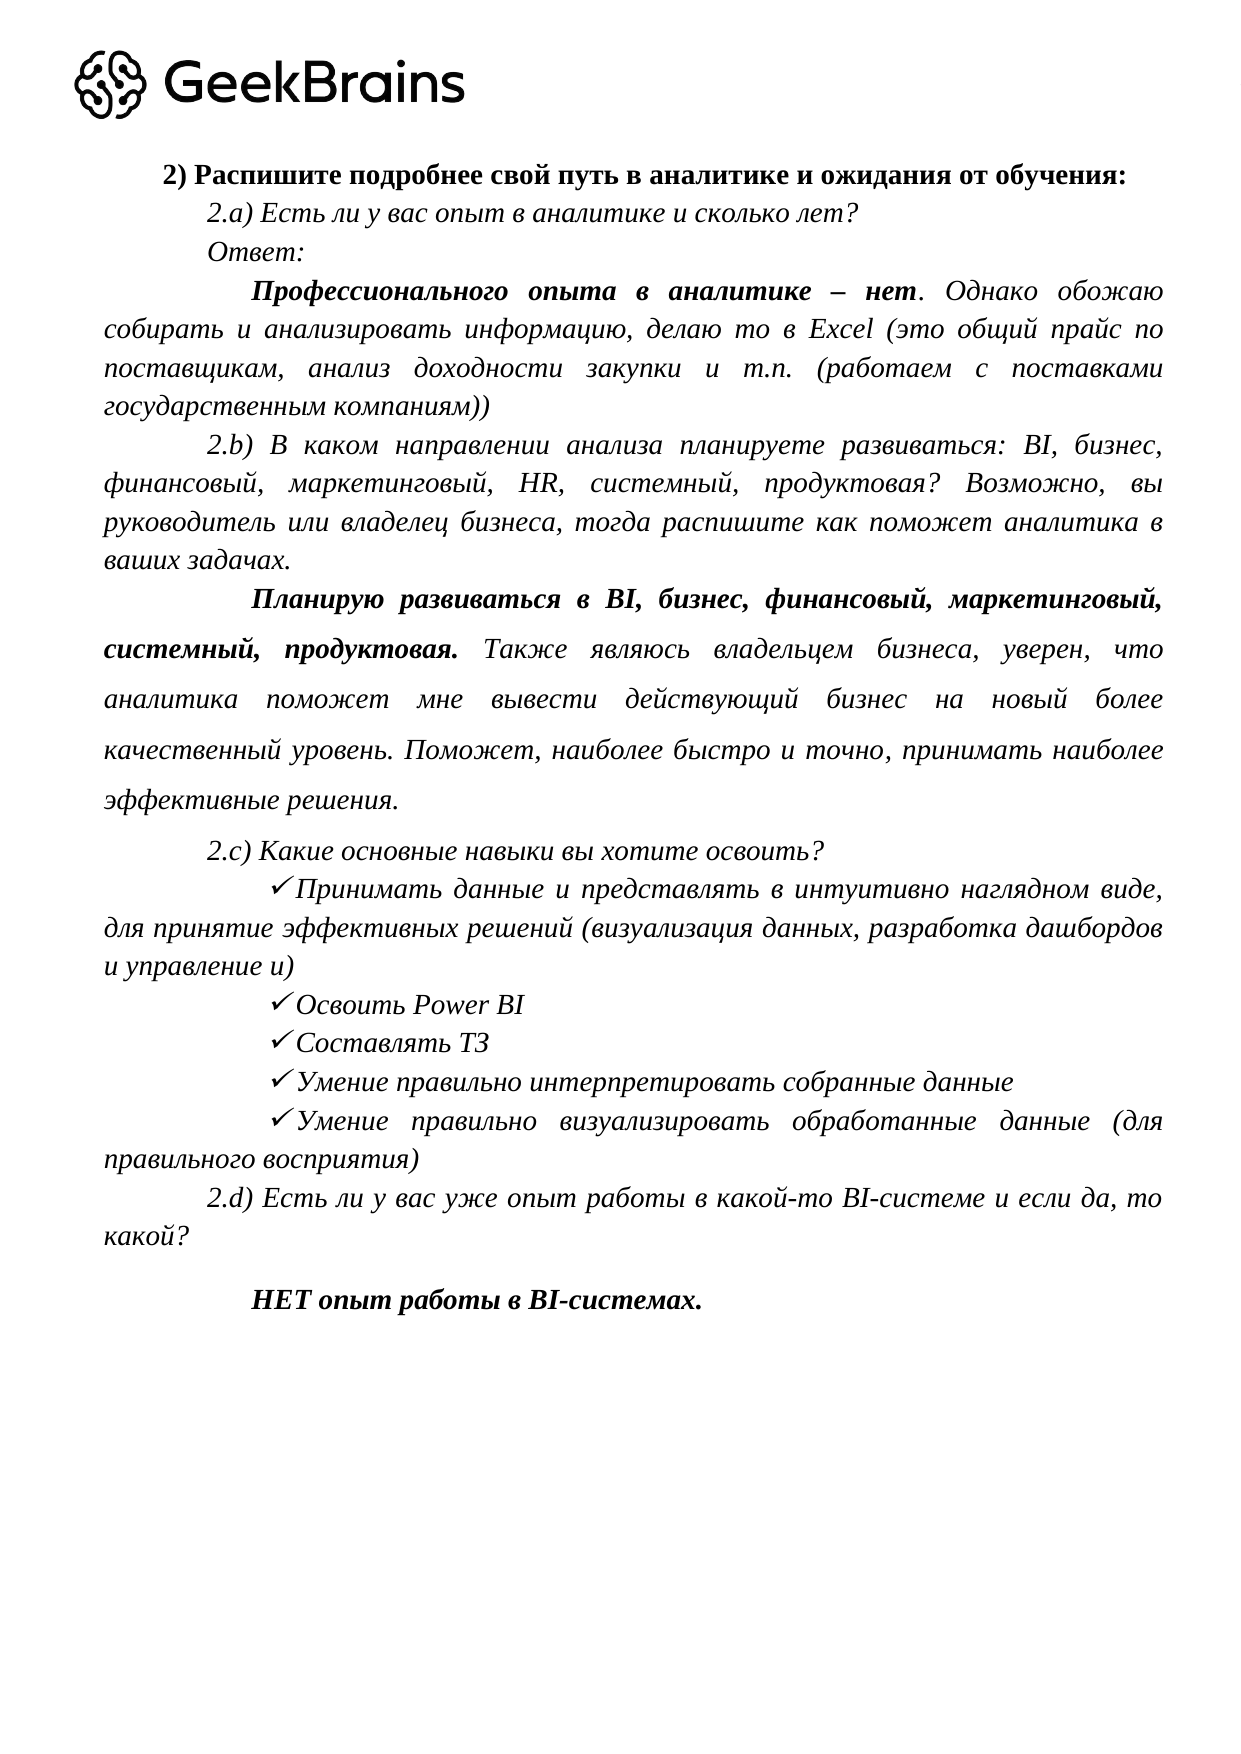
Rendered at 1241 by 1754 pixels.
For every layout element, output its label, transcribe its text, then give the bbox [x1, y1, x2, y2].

text 2.d) Есть ли у вас уже опыт работы в какой-то BI-системе и если да, то какой? [103, 1180, 1167, 1252]
text 2.b) В каком направлении анализа планируете развиваться: BI, бизнес, финансовый, маркетинговый, HR, системный, продуктовая? Возможно, вы руководитель или владелец бизнеса, тогда распишите как поможет аналитика в ваших задачах. [103, 427, 1167, 576]
list Освоить Power BI [103, 987, 1167, 1021]
list Составлять ТЗ [103, 1026, 1167, 1059]
text 2.a) Есть ли у вас опыт в аналитике и сколько лет? [103, 196, 1167, 229]
text 2.c) Какие основные навыки вы хотите освоить? [103, 833, 1167, 866]
list Умение правильно интерпретировать собранные данные [103, 1064, 1167, 1098]
list Принимать данные и представлять в интуитивно наглядном виде, для принятие эффективных решений (визуализация данных, разработка дашбордов и управление и) [103, 871, 1167, 982]
text Планирую развиваться в BI, бизнес, финансовый, маркетинговый, системный, продуктовая. Также являюсь владельцем бизнеса, уверен, что аналитика поможет мне вывести действующий бизнес на новый более качественный уровень. Поможет, наиболее быстро и точно, принимать наиболее эффективные решения. [103, 581, 1167, 816]
text 2) Распишите подробнее свой путь в аналитике и ожидания от обучения: [103, 157, 1167, 191]
text Ответ: [103, 234, 1167, 268]
list Умение правильно визуализировать обработанные данные (для правильного восприятия) [103, 1103, 1167, 1175]
text Профессионального опыта в аналитике – нет. Однако обожаю собирать и анализировать информацию, делаю то в Excel (это общий прайс по поставщикам, анализ доходности закупки и т.п. (работаем с поставками государственным компаниям)) [103, 273, 1167, 422]
text НЕТ опыт работы в BI-системах. [103, 1282, 1167, 1316]
picture [70, 44, 468, 124]
